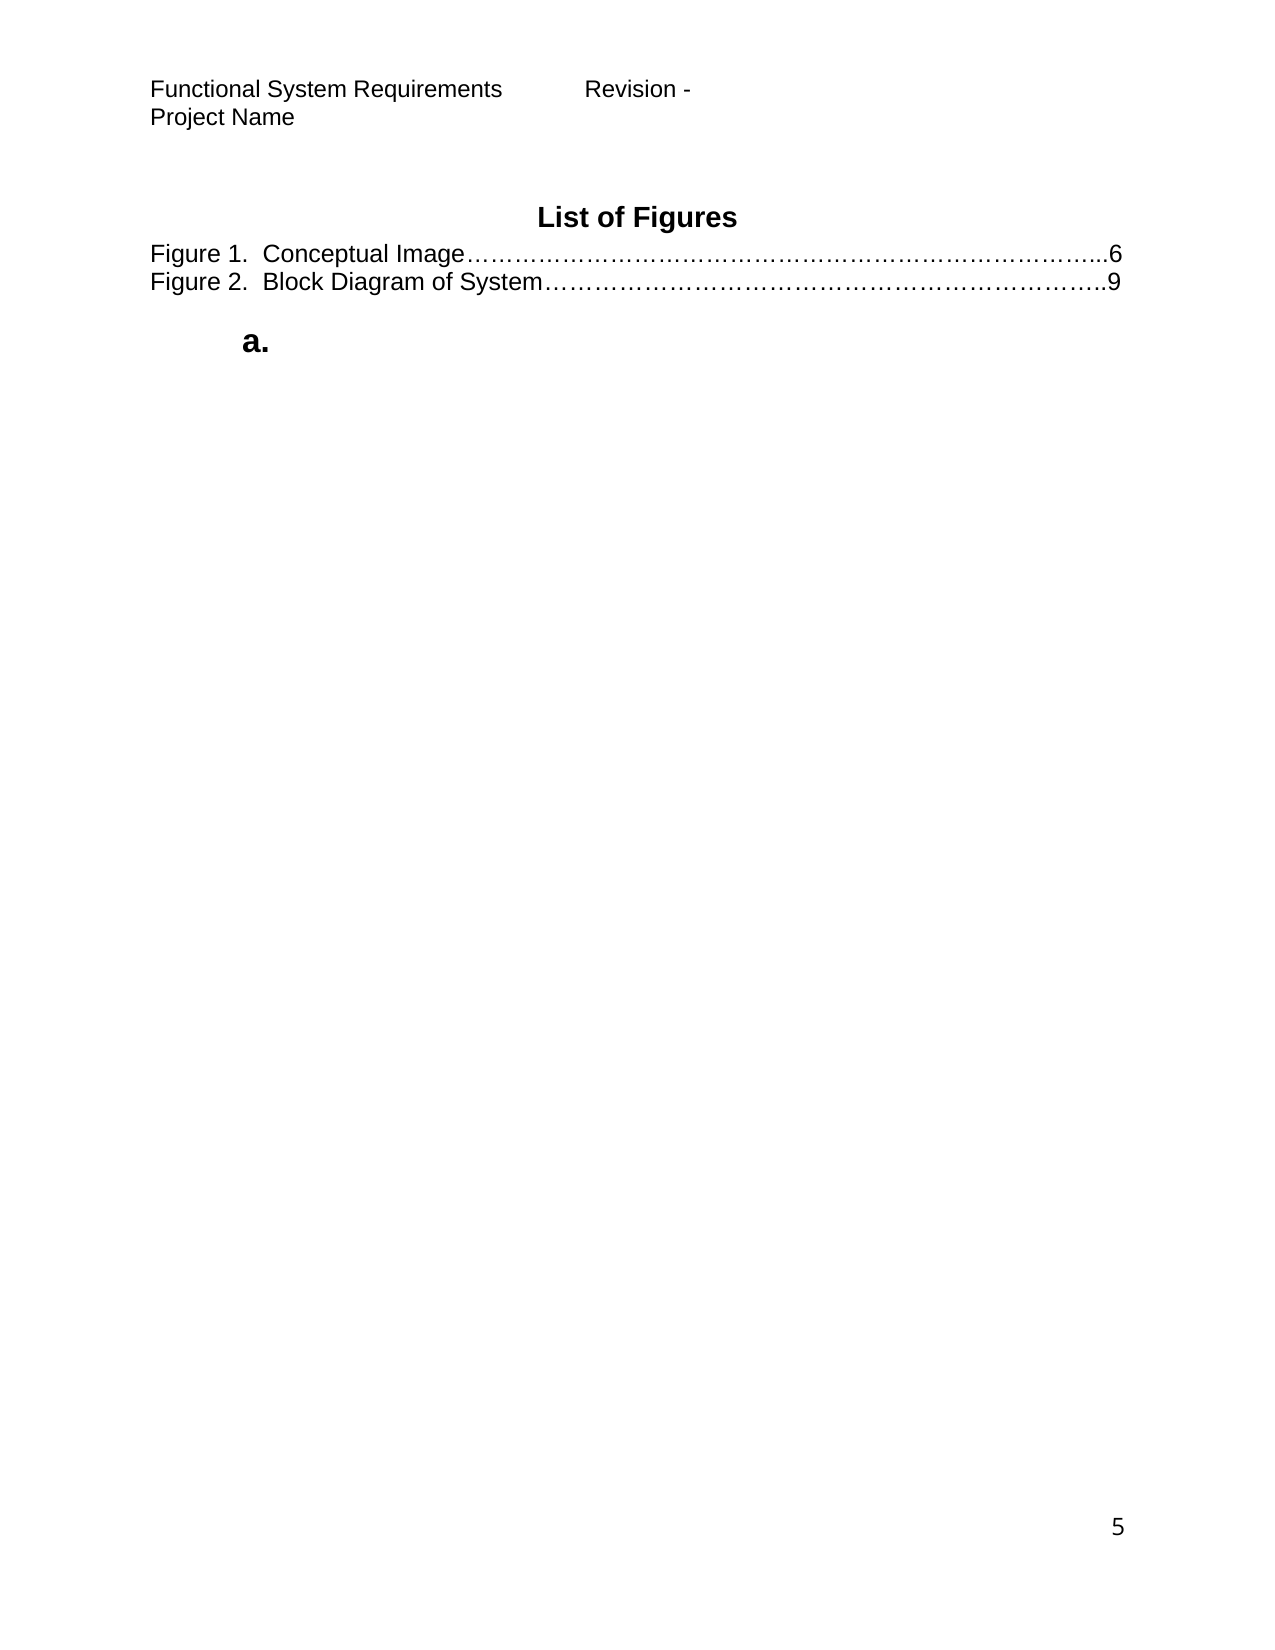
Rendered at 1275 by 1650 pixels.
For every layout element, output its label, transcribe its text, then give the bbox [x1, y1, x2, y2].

text List of Figures [150, 200, 1125, 233]
